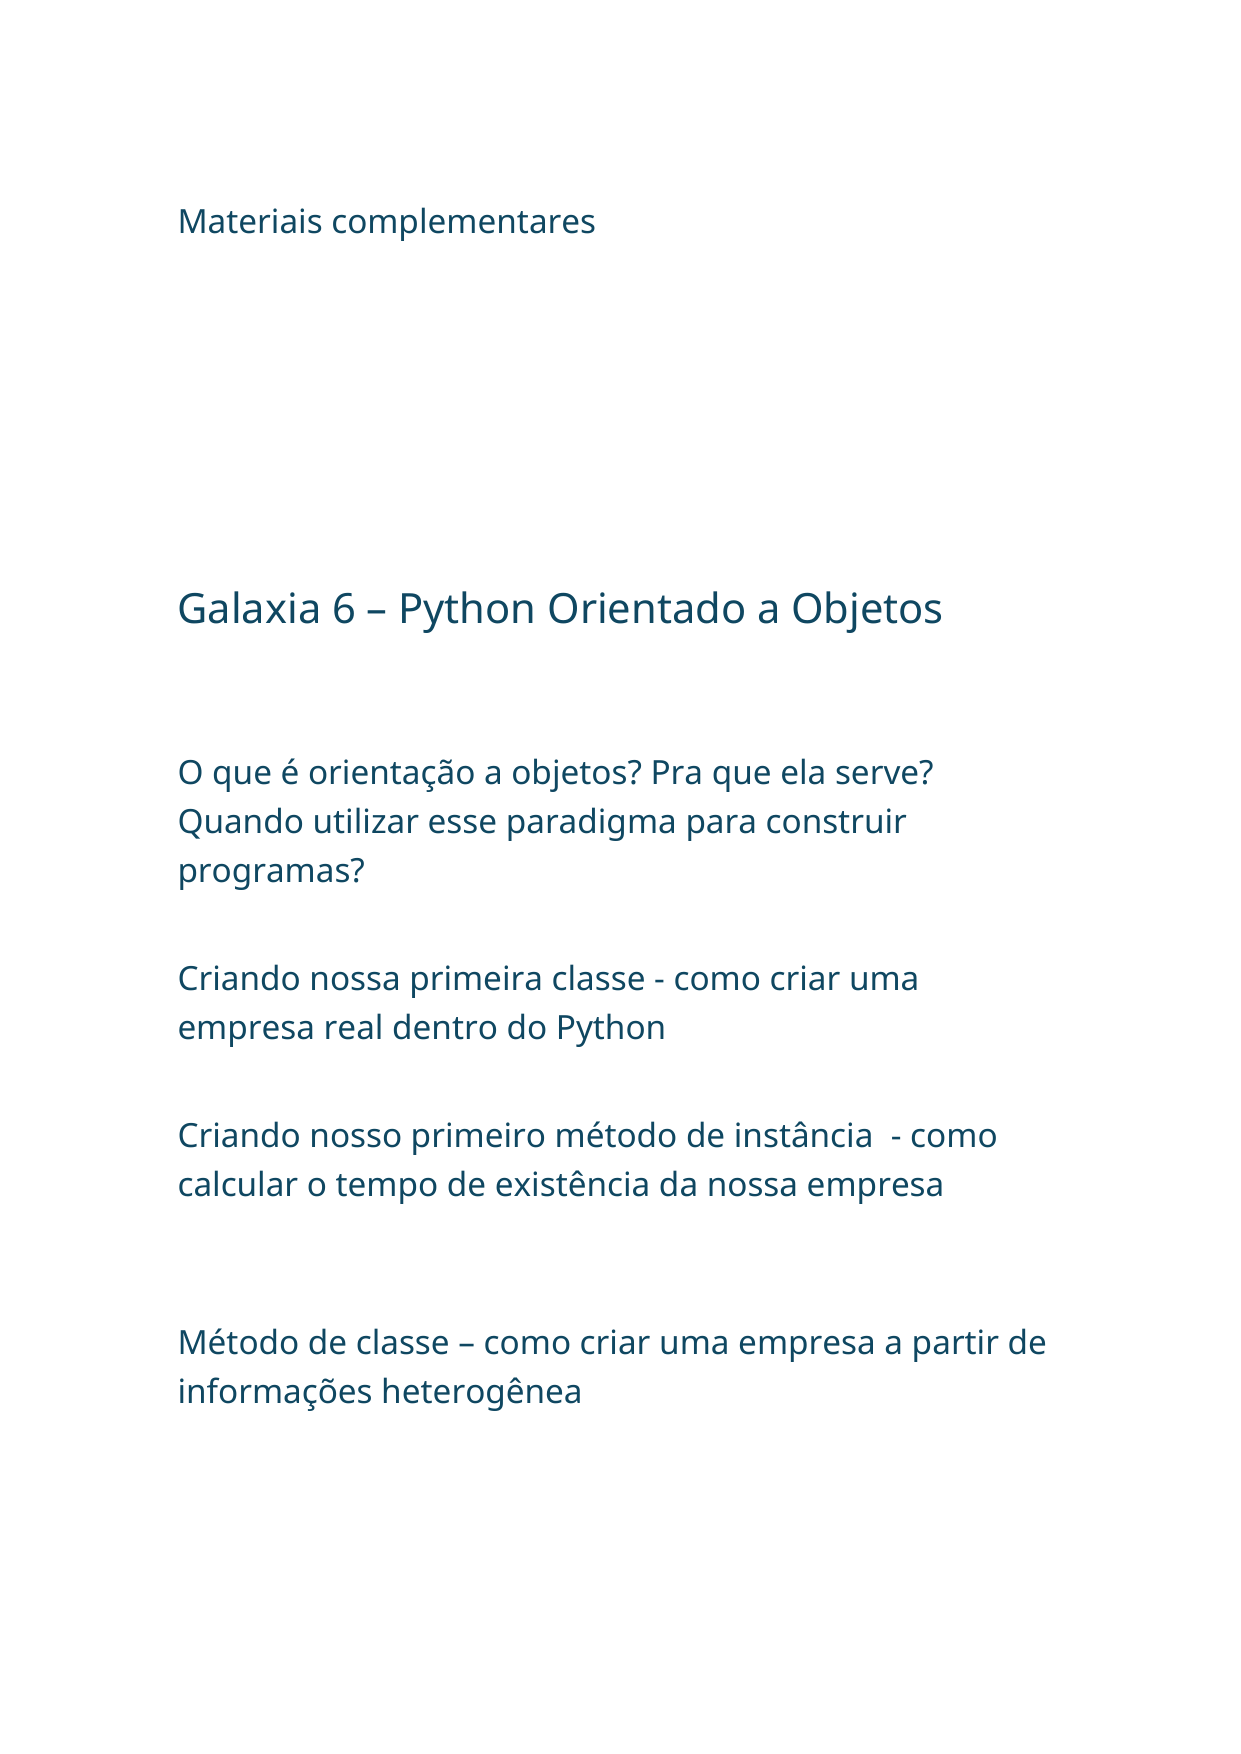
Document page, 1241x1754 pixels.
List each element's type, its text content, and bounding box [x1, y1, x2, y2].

subtitle Materiais complementares [177, 198, 1063, 243]
subtitle O que é orientação a objetos? Pra que ela serve? Quando utilizar esse paradigma para construir programas? [177, 749, 1063, 892]
subtitle Método de classe – como criar uma empresa a partir de informações heterogênea [177, 1318, 1063, 1413]
subtitle Criando nosso primeiro método de instância - como calcular o tempo de existência da nossa empresa [177, 1111, 1063, 1206]
subtitle Criando nossa primeira classe - como criar uma empresa real dentro do Python [177, 955, 1063, 1049]
subtitle Galaxia 6 – Python Orientado a Objetos [177, 579, 1063, 635]
